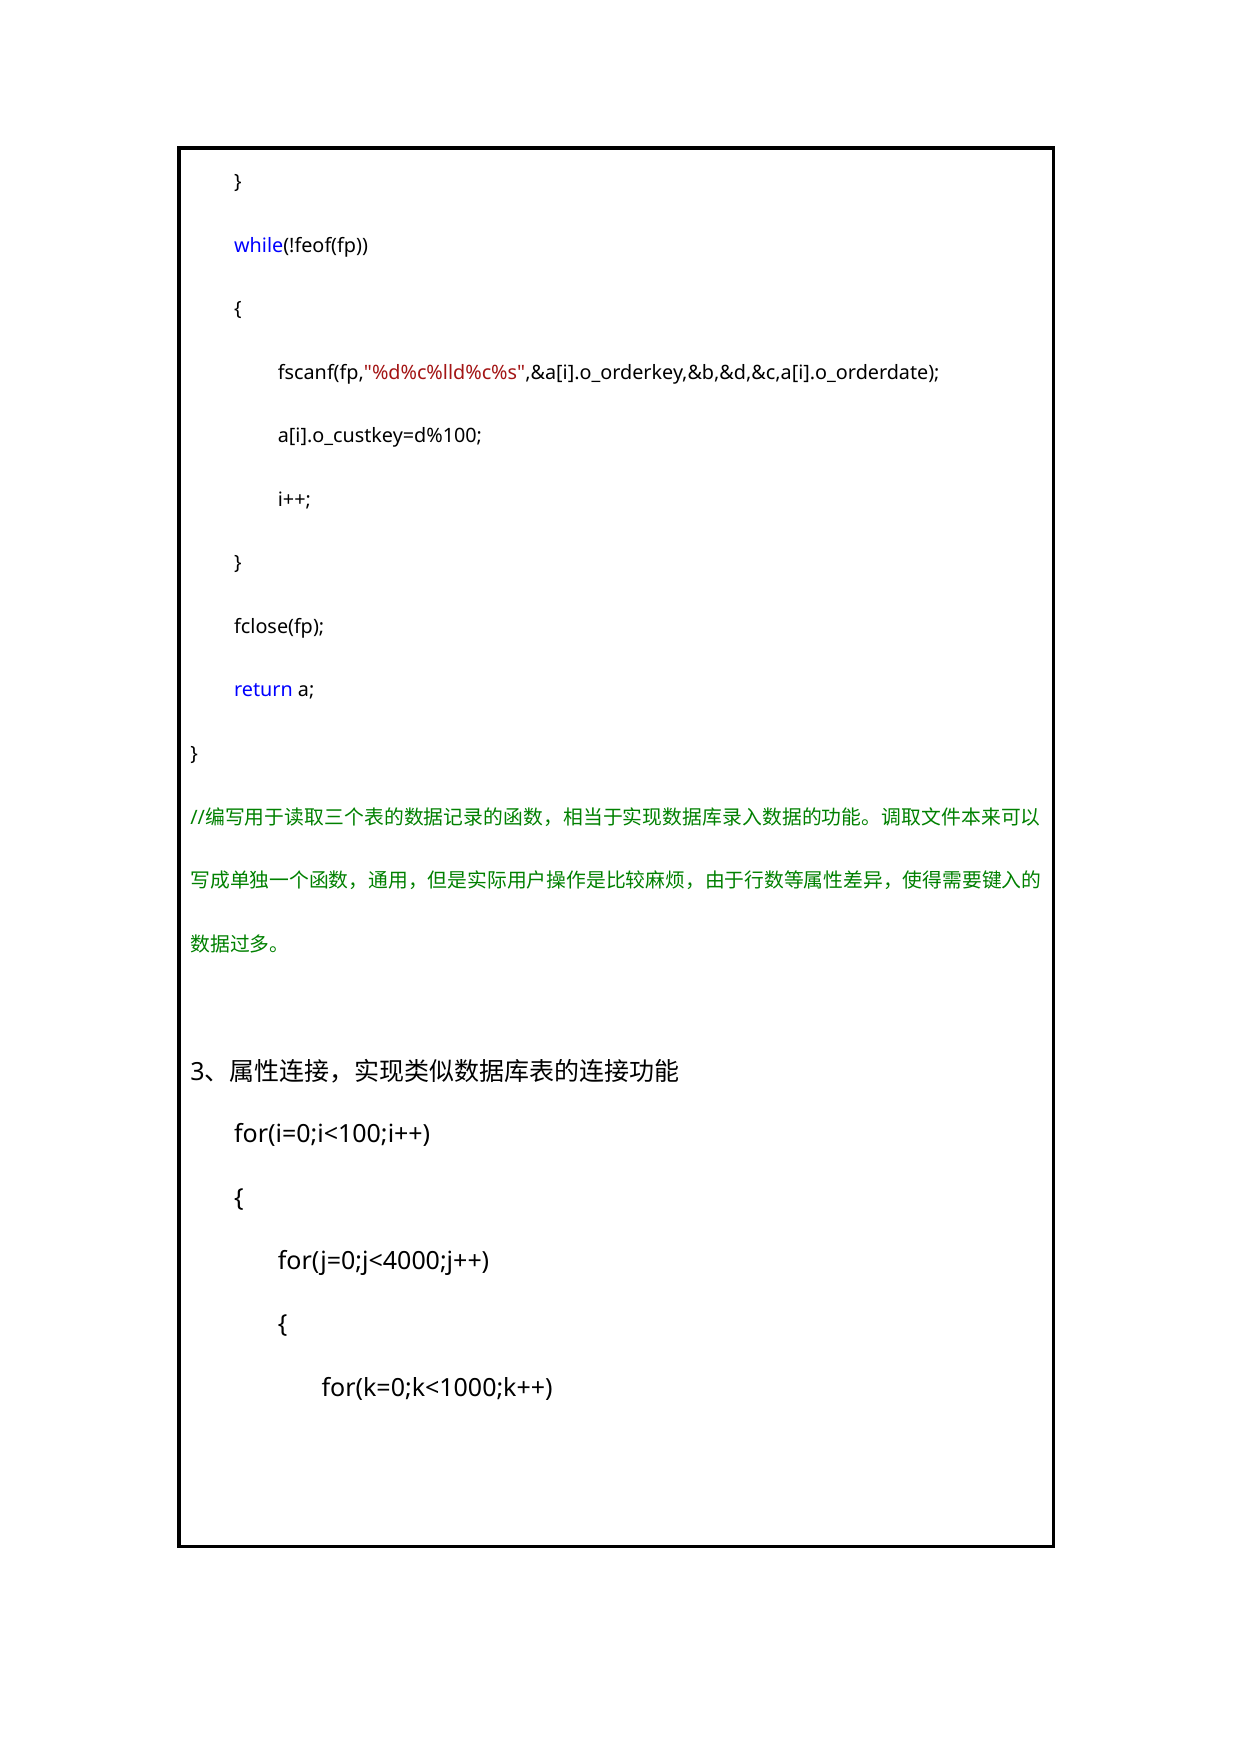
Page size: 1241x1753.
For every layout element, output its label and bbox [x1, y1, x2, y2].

table_cell [181, 150, 1052, 1545]
